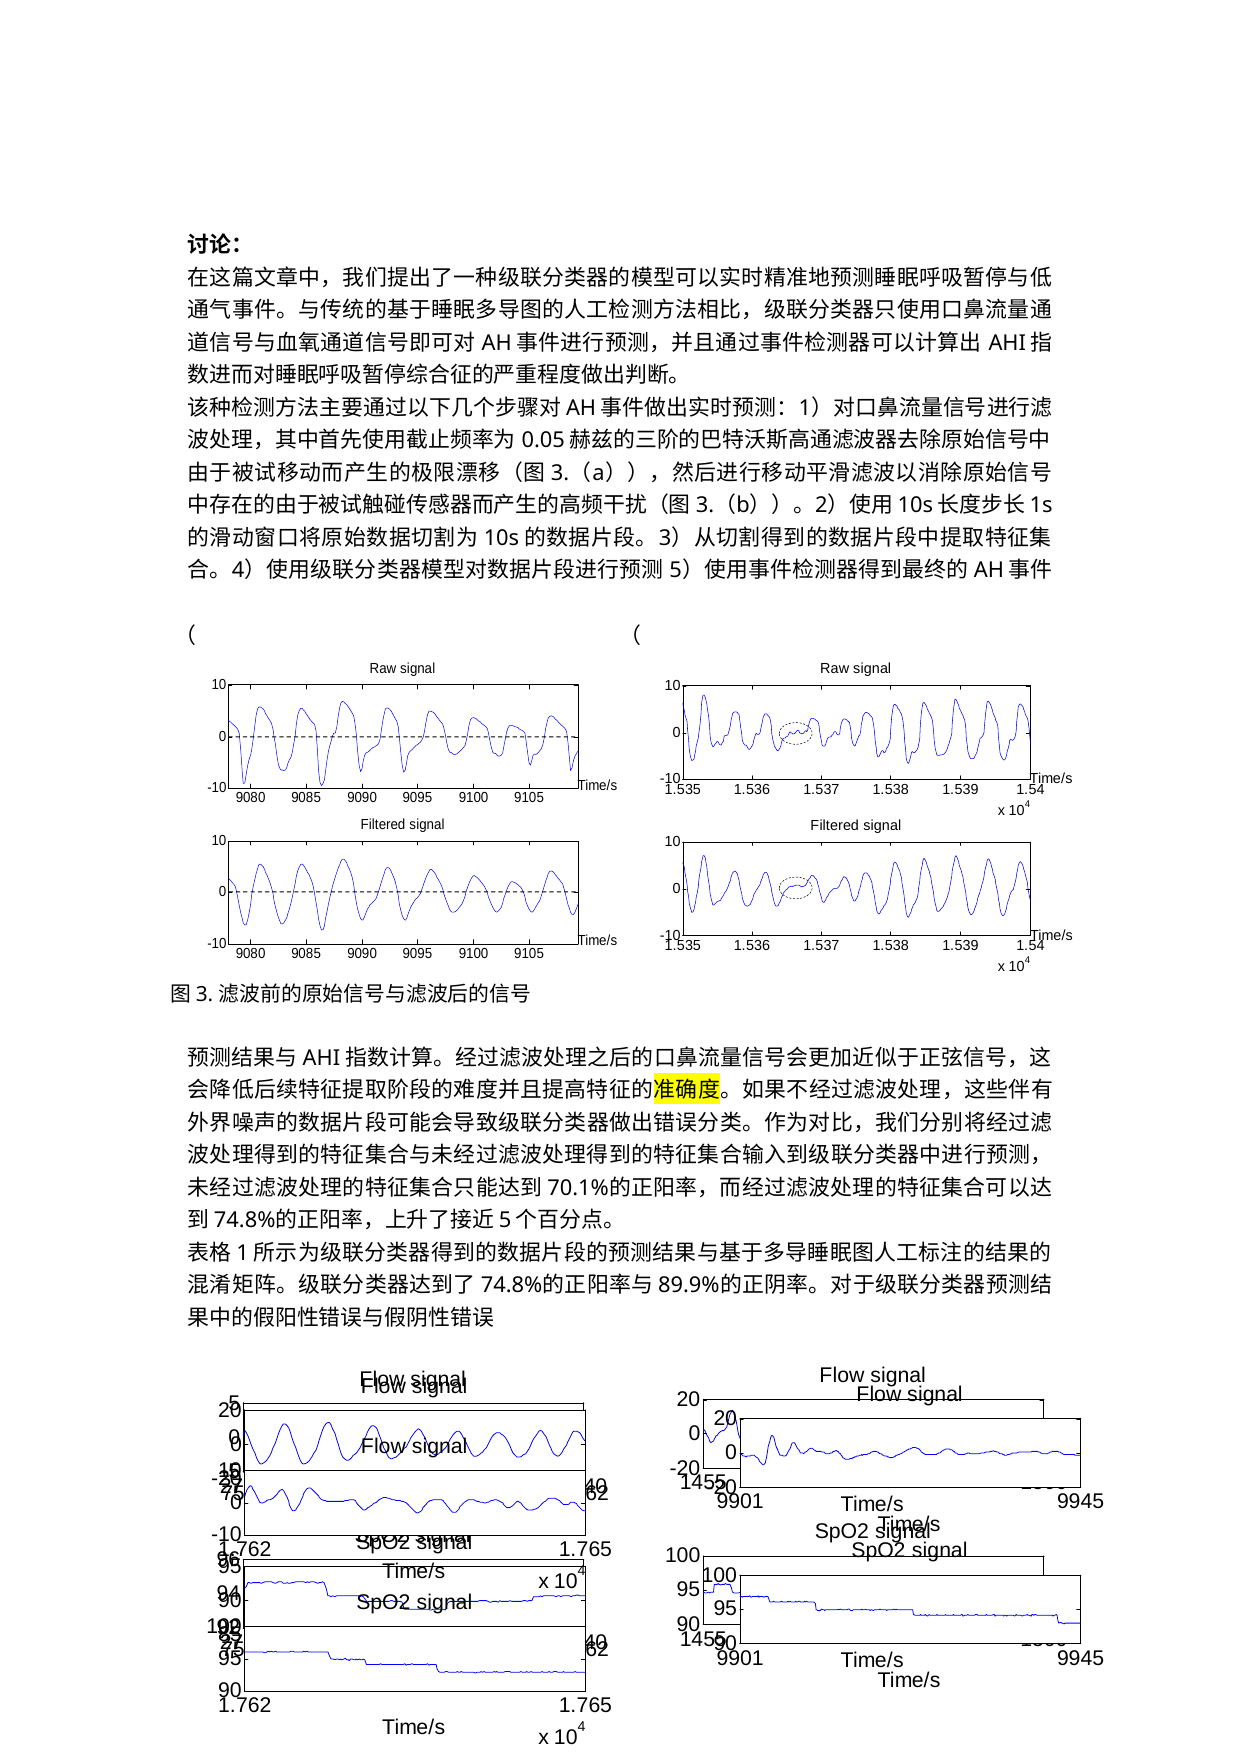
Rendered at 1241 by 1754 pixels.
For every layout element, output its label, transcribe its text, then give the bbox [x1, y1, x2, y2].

text 表格1所示为级联分类器得到的数据片段的预测结果与基于多导睡眠图人工标注的结果的混淆矩阵。级联分类器达到了74.8%的正阳率与89.9%的正阴率。对于级联分类器预测结果中的假阳性错误与假阴性错误 [187, 1234, 1053, 1332]
text 该种检测方法主要通过以下几个步骤对AH事件做出实时预测：1）对口鼻流量信号进行滤波处理，其中首先使用截止频率为0.05赫兹的三阶的巴特沃斯高通滤波器去除原始信号中由于被试移动而产生的极限漂移（图3.（a）），然后进行移动平滑滤波以消除原始信号中存在的由于被试触碰传感器而产生的高频干扰（图3.（b））。2）使用10s长度步长1s的滑动窗口将原始数据切割为10s的数据片段。3）从切割得到的数据片段中提取特征集合。4）使用级联分类器模型对数据片段进行预测5）使用事件检测器得到最终的AH事件预测结果与AHI指数计算。经过滤波处理之后的口鼻流量信号会更加近似于正弦信号，这会降低后续特征提取阶段的难度并且提高特征的准确度。如果不经过滤波处理，这些伴有外界噪声的数据片段可能会导致级联分类器做出错误分类。作为对比，我们分别将经过滤波处理得到的特征集合与未经过滤波处理得到的特征集合输入到级联分类器中进行预测，未经过滤波处理的特征集合只能达到70.1%的正阳率，而经过滤波处理的特征集合可以达到74.8%的正阳率，上升了接近5个百分点。 [187, 389, 1053, 976]
text 讨论： [187, 227, 1053, 259]
text 在这篇文章中，我们提出了一种级联分类器的模型可以实时精准地预测睡眠呼吸暂停与低通气事件。与传统的基于睡眠多导图的人工检测方法相比，级联分类器只使用口鼻流量通道信号与血氧通道信号即可对AH事件进行预测，并且通过事件检测器可以计算出AHI指数进而对睡眠呼吸暂停综合征的严重程度做出判断。 [187, 259, 1053, 389]
text 该种检测方法主要通过以下几个步骤对AH事件做出实时预测：1）对口鼻流量信号进行滤波处理，其中首先使用截止频率为0.05赫兹的三阶的巴特沃斯高通滤波器去除原始信号中由于被试移动而产生的极限漂移（图3.（a）），然后进行移动平滑滤波以消除原始信号中存在的由于被试触碰传感器而产生的高频干扰（图3.（b））。2）使用10s长度步长1s的滑动窗口将原始数据切割为10s的数据片段。3）从切割得到的数据片段中提取特征集合。4）使用级联分类器模型对数据片段进行预测5）使用事件检测器得到最终的AH事件预测结果与AHI指数计算。经过滤波处理之后的口鼻流量信号会更加近似于正弦信号，这会降低后续特征提取阶段的难度并且提高特征的准确度。如果不经过滤波处理，这些伴有外界噪声的数据片段可能会导致级联分类器做出错误分类。作为对比，我们分别将经过滤波处理得到的特征集合与未经过滤波处理得到的特征集合输入到级联分类器中进行预测，未经过滤波处理的特征集合只能达到70.1%的正阳率，而经过滤波处理的特征集合可以达到74.8%的正阳率，上升了接近5个百分点。 [187, 1010, 1053, 1234]
